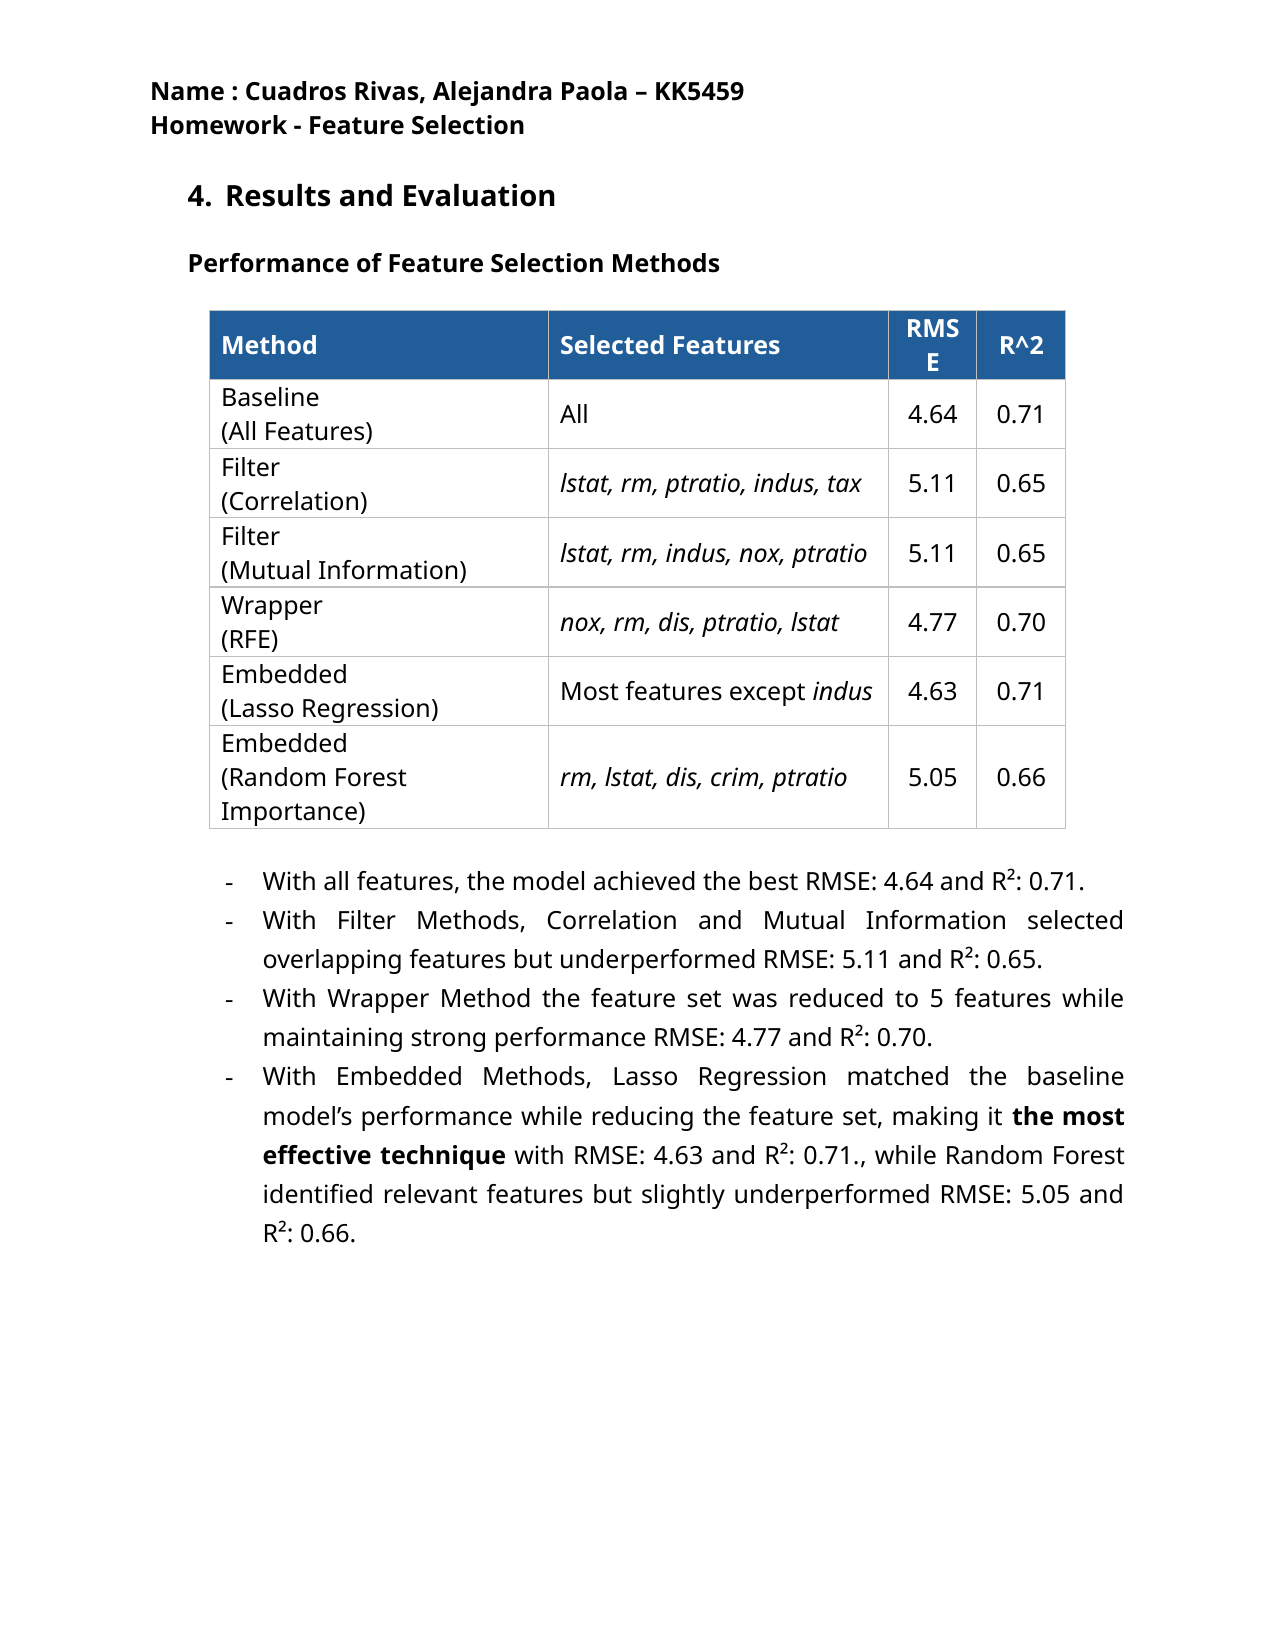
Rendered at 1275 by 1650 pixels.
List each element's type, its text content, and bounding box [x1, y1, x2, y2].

table_cell 0.71 [977, 657, 1065, 725]
list With Embedded Methods, Lasso Regression matched the baseline model’s performance while reducing the feature set, making it the most effective technique with RMSE: 4.63 and R²: 0.71., while Random Forest identified relevant features but slightly underperformed RMSE: 5.05 and R²: 0.66. [225, 1059, 1125, 1250]
table_header Selected Features [549, 311, 888, 379]
table_cell 5.11 [889, 449, 976, 517]
table_cell Filter (Mutual Information) [210, 518, 548, 586]
table_cell 0.65 [977, 449, 1065, 517]
table_cell Embedded (Random Forest Importance) [210, 726, 548, 828]
table_header Method [210, 311, 548, 379]
table_cell 4.64 [889, 380, 976, 448]
text Performance of Feature Selection Methods [150, 246, 1125, 280]
table_header R^2 [977, 311, 1065, 379]
table_cell 4.77 [889, 588, 976, 656]
list Results and Evaluation [187, 175, 1125, 215]
table_cell Baseline (All Features) [210, 380, 548, 448]
table_cell lstat, rm, ptratio, indus, tax [549, 449, 888, 517]
table_cell All [549, 380, 888, 448]
table_cell 5.05 [889, 726, 976, 828]
table_cell rm, lstat, dis, crim, ptratio [549, 726, 888, 828]
list With Wrapper Method the feature set was reduced to 5 features while maintaining strong performance RMSE: 4.77 and R²: 0.70. [225, 981, 1125, 1054]
table_cell 0.65 [977, 518, 1065, 586]
table_cell lstat, rm, indus, nox, ptratio [549, 518, 888, 586]
table_cell Embedded (Lasso Regression) [210, 657, 548, 725]
table_cell 4.63 [889, 657, 976, 725]
table_cell 0.70 [977, 588, 1065, 656]
table_cell 0.66 [977, 726, 1065, 828]
table_cell Wrapper (RFE) [210, 588, 548, 656]
list With Filter Methods, Correlation and Mutual Information selected overlapping features but underperformed RMSE: 5.11 and R²: 0.65. [225, 902, 1125, 976]
list With all features, the model achieved the best RMSE: 4.64 and R²: 0.71. [225, 863, 1125, 897]
table_cell nox, rm, dis, ptratio, lstat [549, 588, 888, 656]
table_cell 5.11 [889, 518, 976, 586]
table_cell 0.71 [977, 380, 1065, 448]
table_cell Most features except indus [549, 657, 888, 725]
table_cell Filter (Correlation) [210, 449, 548, 517]
table_header RMSE [889, 311, 976, 379]
